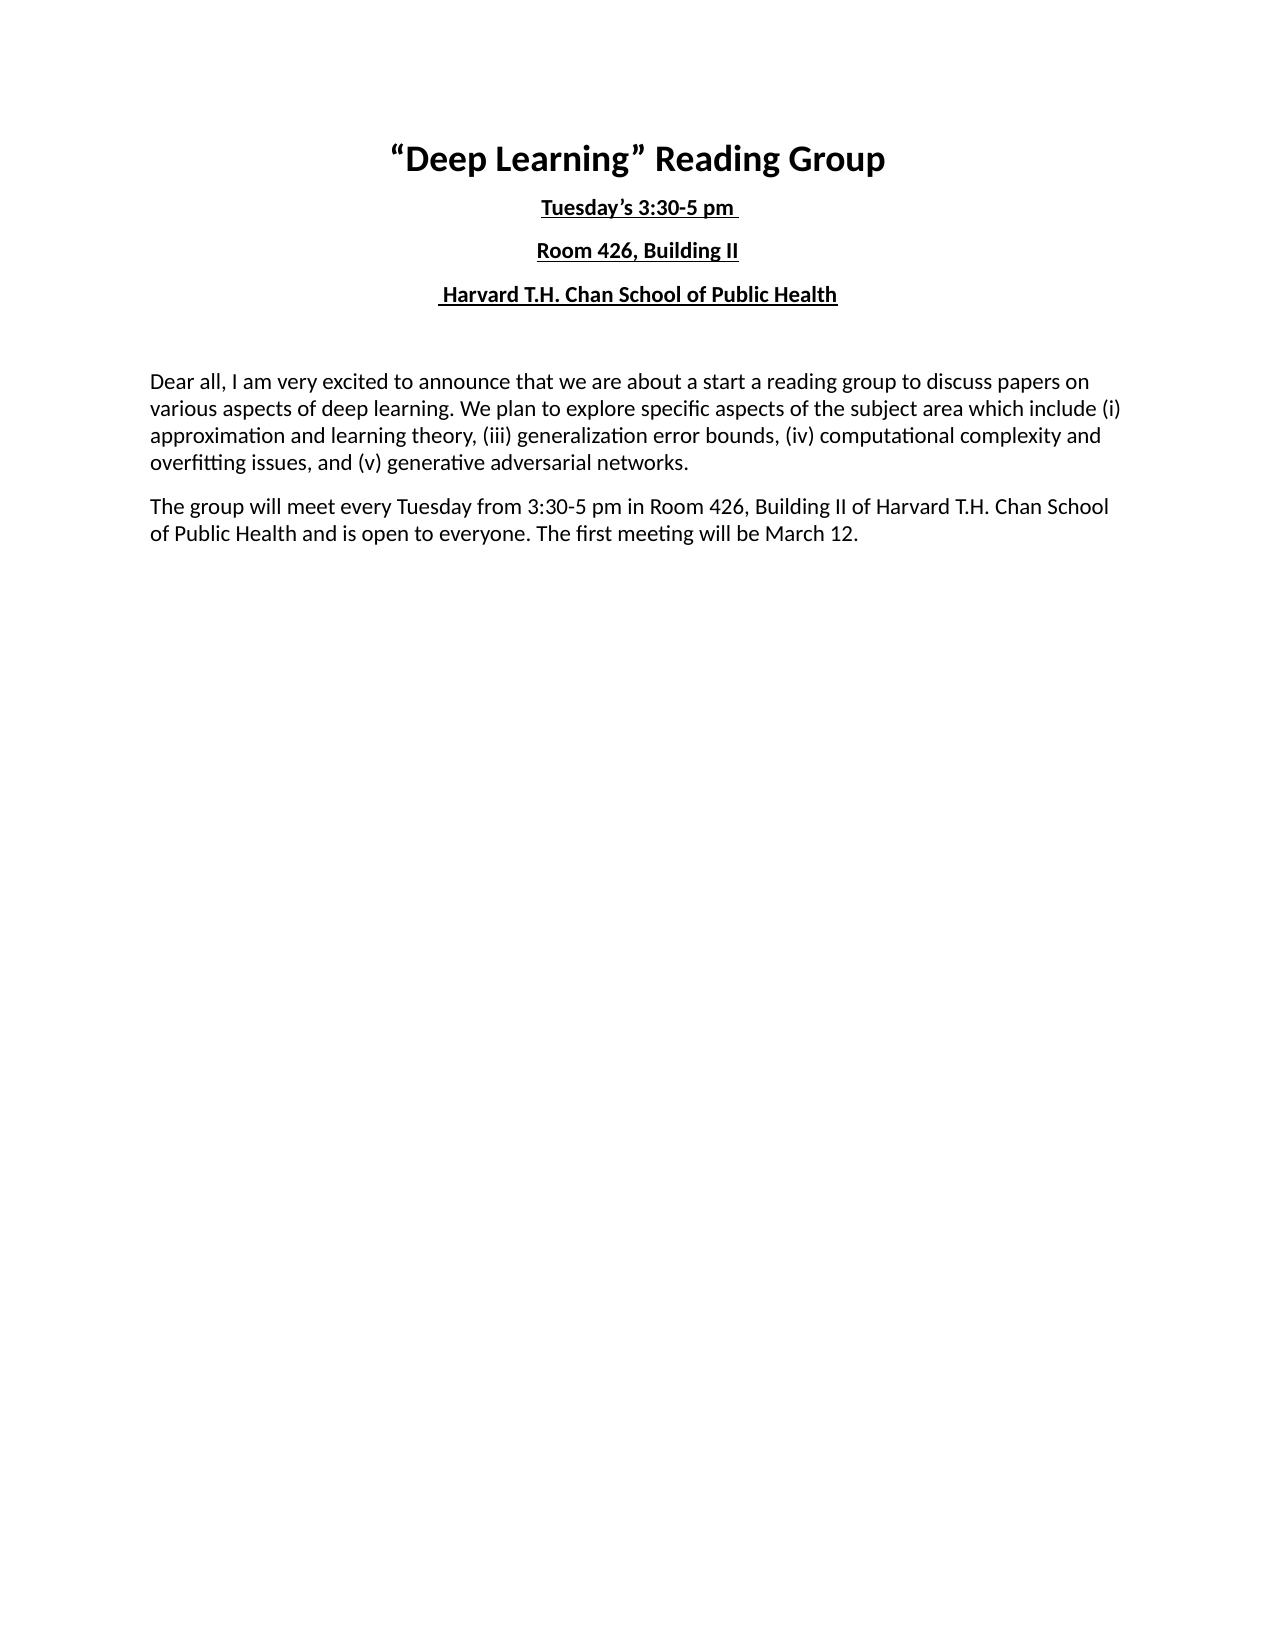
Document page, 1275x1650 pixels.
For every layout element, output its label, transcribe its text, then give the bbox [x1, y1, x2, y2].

text The group will meet every Tuesday from 3:30-5 pm in Room 426, Building II of Harvard T.H. Chan School of Public Health and is open to everyone. The first meeting will be March 12. [150, 493, 1125, 547]
text Harvard T.H. Chan School of Public Health [150, 281, 1125, 308]
text Dear all, I am very excited to announce that we are about a start a reading group to discuss papers on various aspects of deep learning. We plan to explore specific aspects of the subject area which include (i) approximation and learning theory, (iii) generalization error bounds, (iv) computational complexity and overfitting issues, and (v) generative adversarial networks. [150, 368, 1125, 476]
text Tuesday’s 3:30-5 pm [150, 194, 1125, 221]
text Room 426, Building II [150, 237, 1125, 264]
text “Deep Learning” Reading Group [150, 150, 1125, 177]
